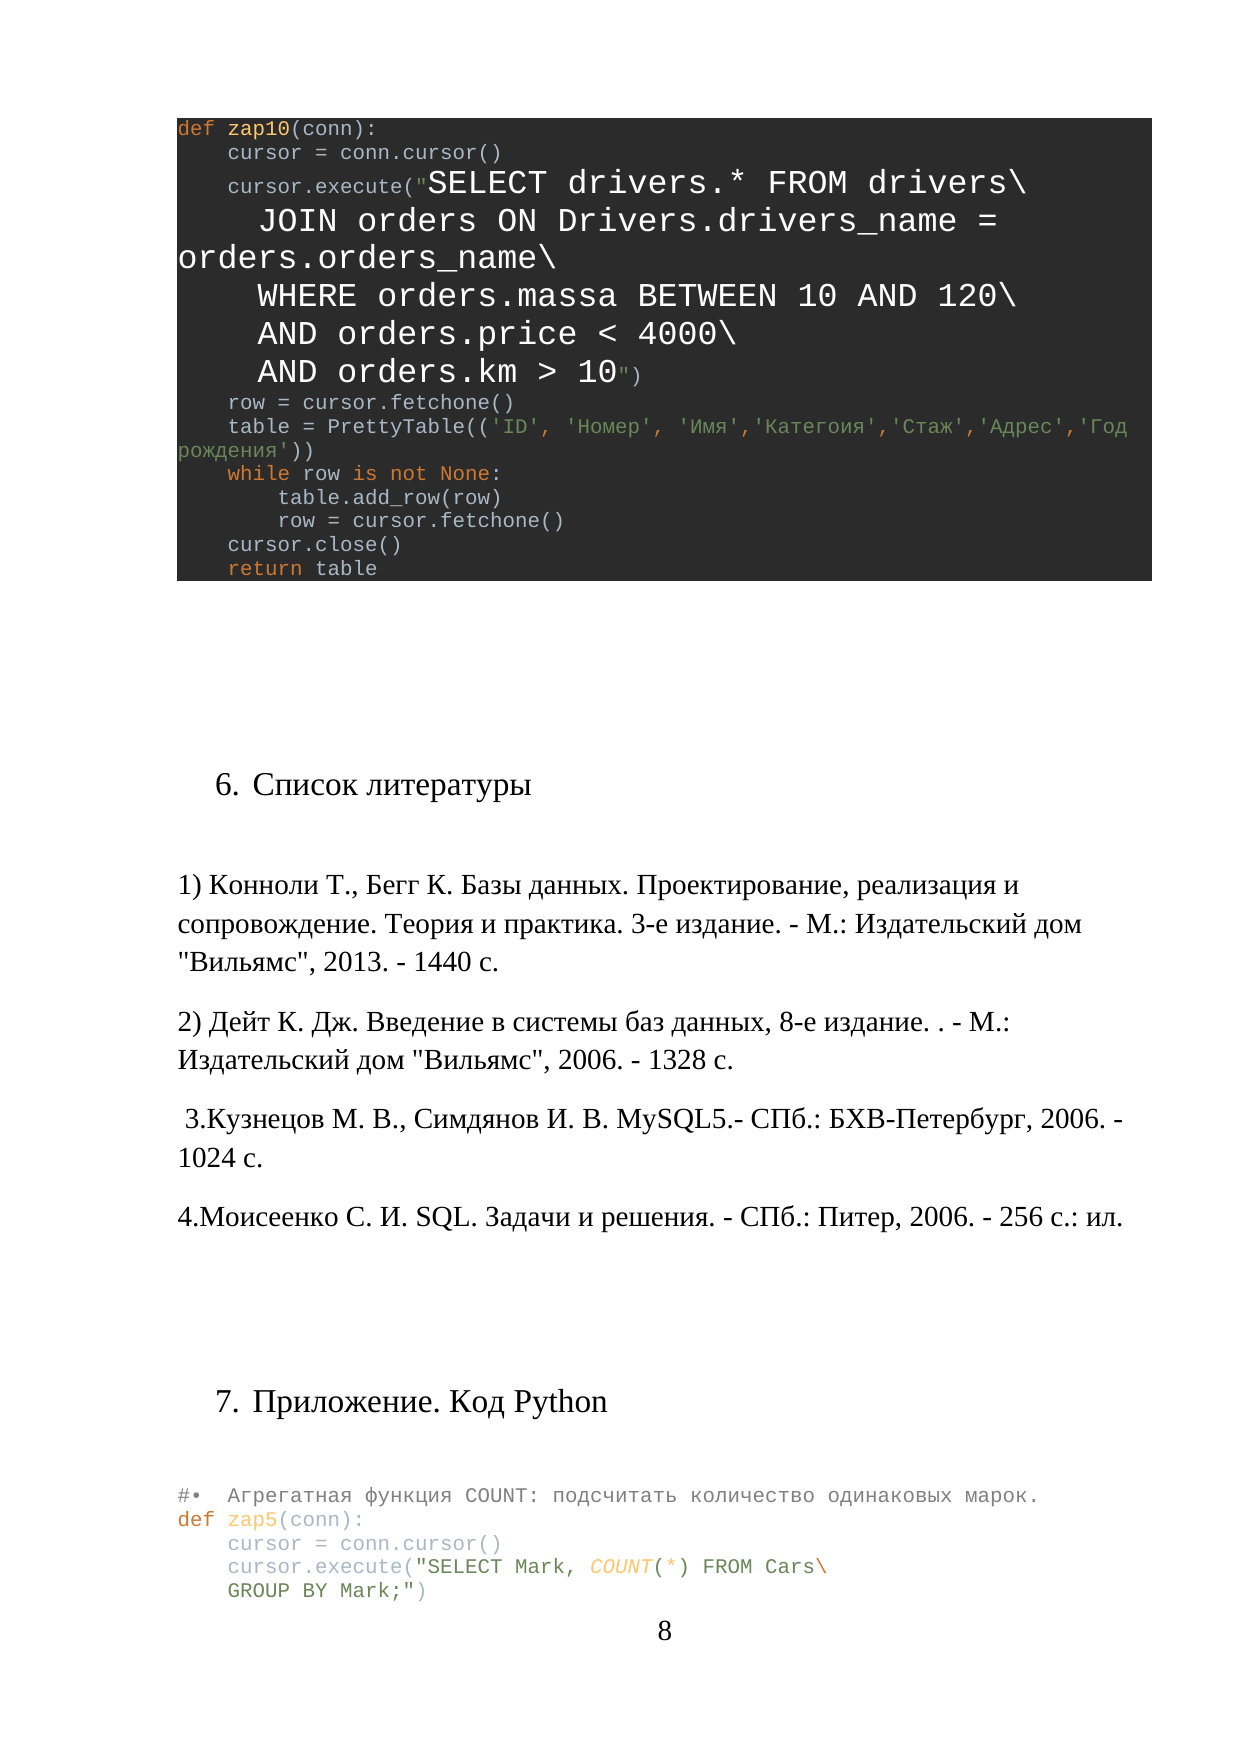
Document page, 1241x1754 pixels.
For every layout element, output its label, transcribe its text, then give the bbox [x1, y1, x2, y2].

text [177, 1485, 1152, 1603]
text 4.Моисеенко С. И. SQL. Задачи и решения. - СПб.: Питер, 2006. - 256 с.: ил. [177, 1199, 1152, 1233]
text 2) Дейт К. Дж. Введение в системы баз данных, 8-е издание. . - М.: Издательский дом "Вильямс", 2006. - 1328 с. [177, 1004, 1152, 1076]
text def zap10(conn): cursor = conn.cursor() cursor.execute("SELECT drivers.* FROM drivers\ JOIN orders ON Drivers.drivers_name = orders.orders_name\ WHERE orders.massa BETWEEN 10 AND 120\ AND orders.price < 4000\ AND orders.km > 10") row = cursor.fetchone() table = PrettyTable(('ID', 'Номер', 'Имя','Категоия','Стаж','Адрес','Год рождения')) while row is not None: table.add_row(row) row = cursor.fetchone() cursor.close() return table [177, 118, 1152, 581]
text 3.Кузнецов М. В., Симдянов И. В. MySQL5.- СПб.: БХВ-Петербург, 2006. - 1024 с. [177, 1102, 1152, 1174]
subtitle Приложение. Код Python [215, 1382, 1152, 1420]
text 1) Конноли Т., Бегг К. Базы данных. Проектирование, реализация и сопровождение. Теория и практика. 3-е издание. - М.: Издательский дом "Вильямс", 2013. - 1440 с. [177, 867, 1152, 978]
subtitle Список литературы [215, 764, 1152, 802]
